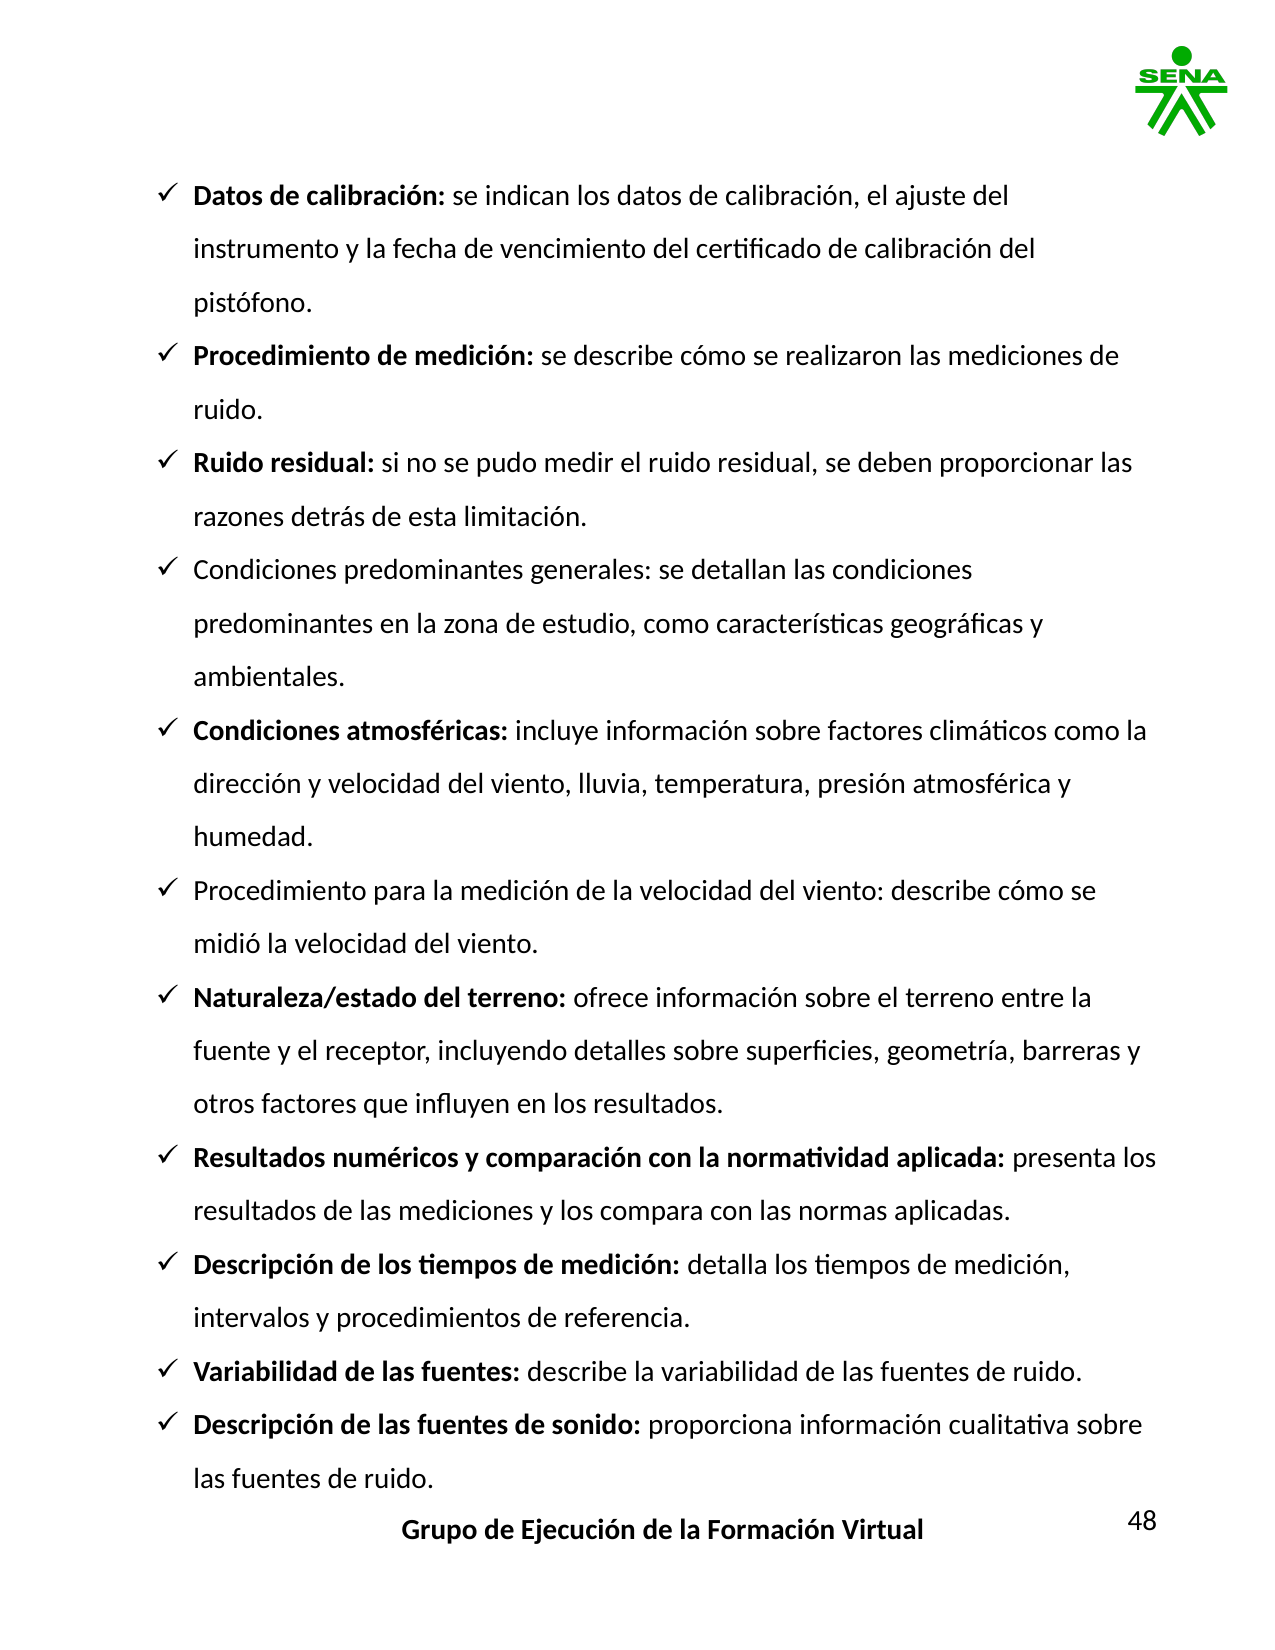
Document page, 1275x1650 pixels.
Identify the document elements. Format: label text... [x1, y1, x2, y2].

list Descripción de los tiempos de medición: detalla los tiempos de medición, intervalos y procedimientos de referencia. [156, 1246, 1157, 1335]
list Condiciones predominantes generales: se detallan las condiciones predominantes en la zona de estudio, como características geográficas y ambientales. [156, 551, 1157, 694]
list Condiciones atmosféricas: incluye información sobre factores climáticos como la dirección y velocidad del viento, lluvia, temperatura, presión atmosférica y humedad. [156, 712, 1157, 854]
list Descripción de las fuentes de sonido: proporciona información cualitativa sobre las fuentes de ruido. [156, 1406, 1157, 1495]
list Ruido residual: si no se pudo medir el ruido residual, se deben proporcionar las razones detrás de esta limitación. [156, 444, 1157, 533]
list Resultados numéricos y comparación con la normatividad aplicada: presenta los resultados de las mediciones y los compara con las normas aplicadas. [156, 1139, 1157, 1228]
list Datos de calibración: se indican los datos de calibración, el ajuste del instrumento y la fecha de vencimiento del certificado de calibración del pistófono. [156, 177, 1157, 320]
list Variabilidad de las fuentes: describe la variabilidad de las fuentes de ruido. [156, 1353, 1157, 1388]
picture [1135, 46, 1228, 136]
list Procedimiento para la medición de la velocidad del viento: describe cómo se midió la velocidad del viento. [156, 872, 1157, 961]
list Naturaleza/estado del terreno: ofrece información sobre el terreno entre la fuente y el receptor, incluyendo detalles sobre superficies, geometría, barreras y otros factores que influyen en los resultados. [156, 979, 1157, 1121]
list Procedimiento de medición: se describe cómo se realizaron las mediciones de ruido. [156, 337, 1157, 427]
